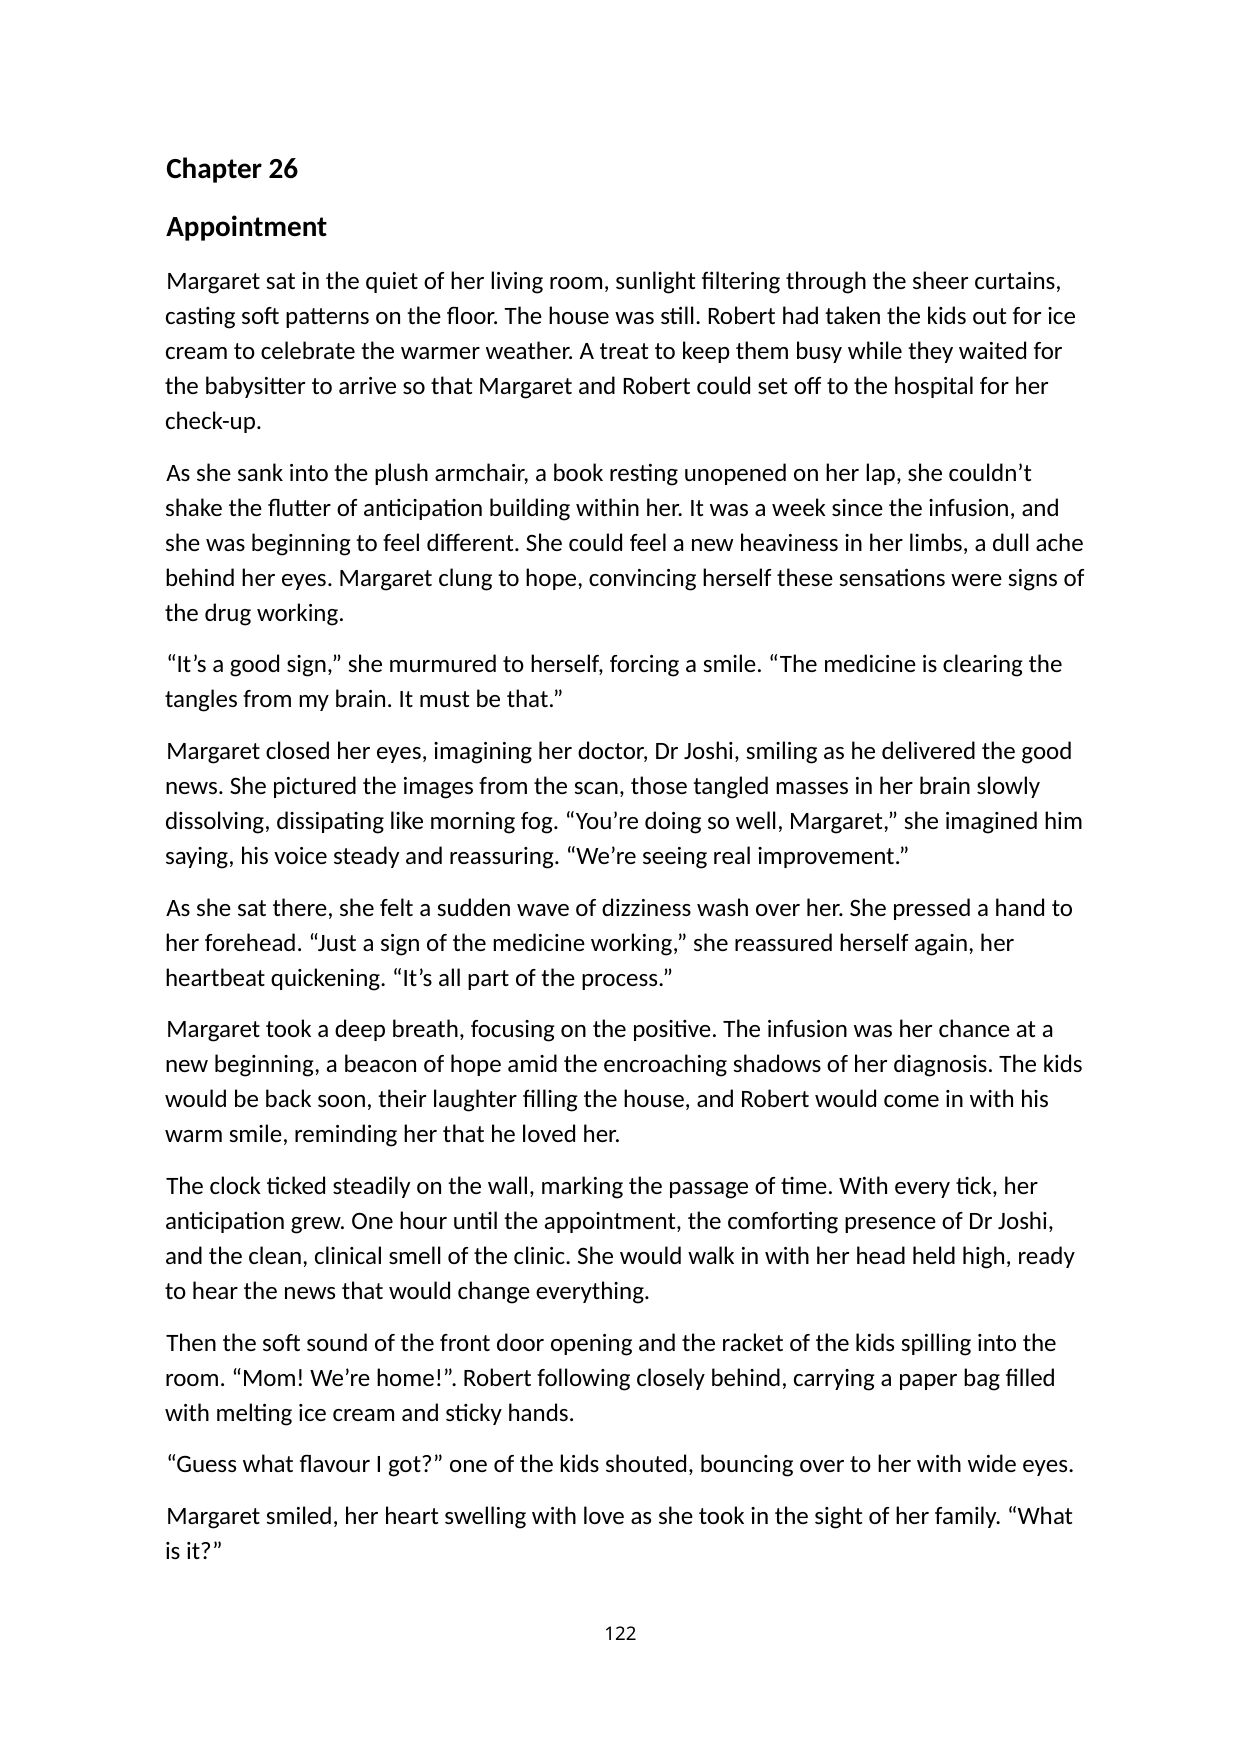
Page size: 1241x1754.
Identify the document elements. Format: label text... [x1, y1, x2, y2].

text Then the soft sound of the front door opening and the racket of the kids spilling into the room. “Mom! We’re home!”. Robert following closely behind, carrying a paper bag filled with melting ice cream and sticky hands. [165, 1327, 1090, 1427]
text Margaret took a deep breath, focusing on the positive. The infusion was her chance at a new beginning, a beacon of hope amid the encroaching shadows of her diagnosis. The kids would be back soon, their laughter filling the house, and Robert would come in with his warm smile, reminding her that he loved her. [165, 1013, 1090, 1149]
text The clock ticked steadily on the wall, marking the passage of time. With every tick, her anticipation grew. One hour until the appointment, the comforting presence of Dr Joshi, and the clean, clinical smell of the clinic. She would walk in with her head held high, ready to hear the news that would change everything. [165, 1170, 1090, 1306]
text Appointment [165, 208, 1090, 243]
text Margaret smiled, her heart swelling with love as she took in the sight of her family. “What is it?” [165, 1500, 1090, 1566]
text As she sank into the plush armchair, a book resting unopened on her lap, she couldn’t shake the flutter of anticipation building within her. It was a week since the infusion, and she was beginning to feel different. She could feel a new heaviness in her limbs, a dull ache behind her eyes. Margaret clung to hope, convincing herself these sensations were signs of the drug working. [165, 457, 1090, 627]
text Margaret closed her eyes, imagining her doctor, Dr Joshi, smiling as he delivered the good news. She pictured the images from the scan, those tangled masses in her brain slowly dissolving, dissipating like morning fog. “You’re doing so well, Margaret,” she imagined him saying, his voice steady and reassuring. “We’re seeing real improvement.” [165, 735, 1090, 871]
text Chapter 26 [165, 150, 1090, 186]
text “Guess what flavour I got?” one of the kids shouted, bouncing over to her with wide eyes. [165, 1448, 1090, 1479]
text Margaret sat in the quiet of her living room, sunlight filtering through the sheer curtains, casting soft patterns on the floor. The house was still. Robert had taken the kids out for ice cream to celebrate the warmer weather. A treat to keep them busy while they waited for the babysitter to arrive so that Margaret and Robert could set off to the hospital for her check-up. [165, 265, 1090, 436]
text As she sat there, she felt a sudden wave of dizziness wash over her. She pressed a hand to her forehead. “Just a sign of the medicine working,” she reassured herself again, her heartbeat quickening. “It’s all part of the process.” [165, 892, 1090, 992]
text “It’s a good sign,” she murmured to herself, forcing a smile. “The medicine is clearing the tangles from my brain. It must be that.” [165, 648, 1090, 714]
